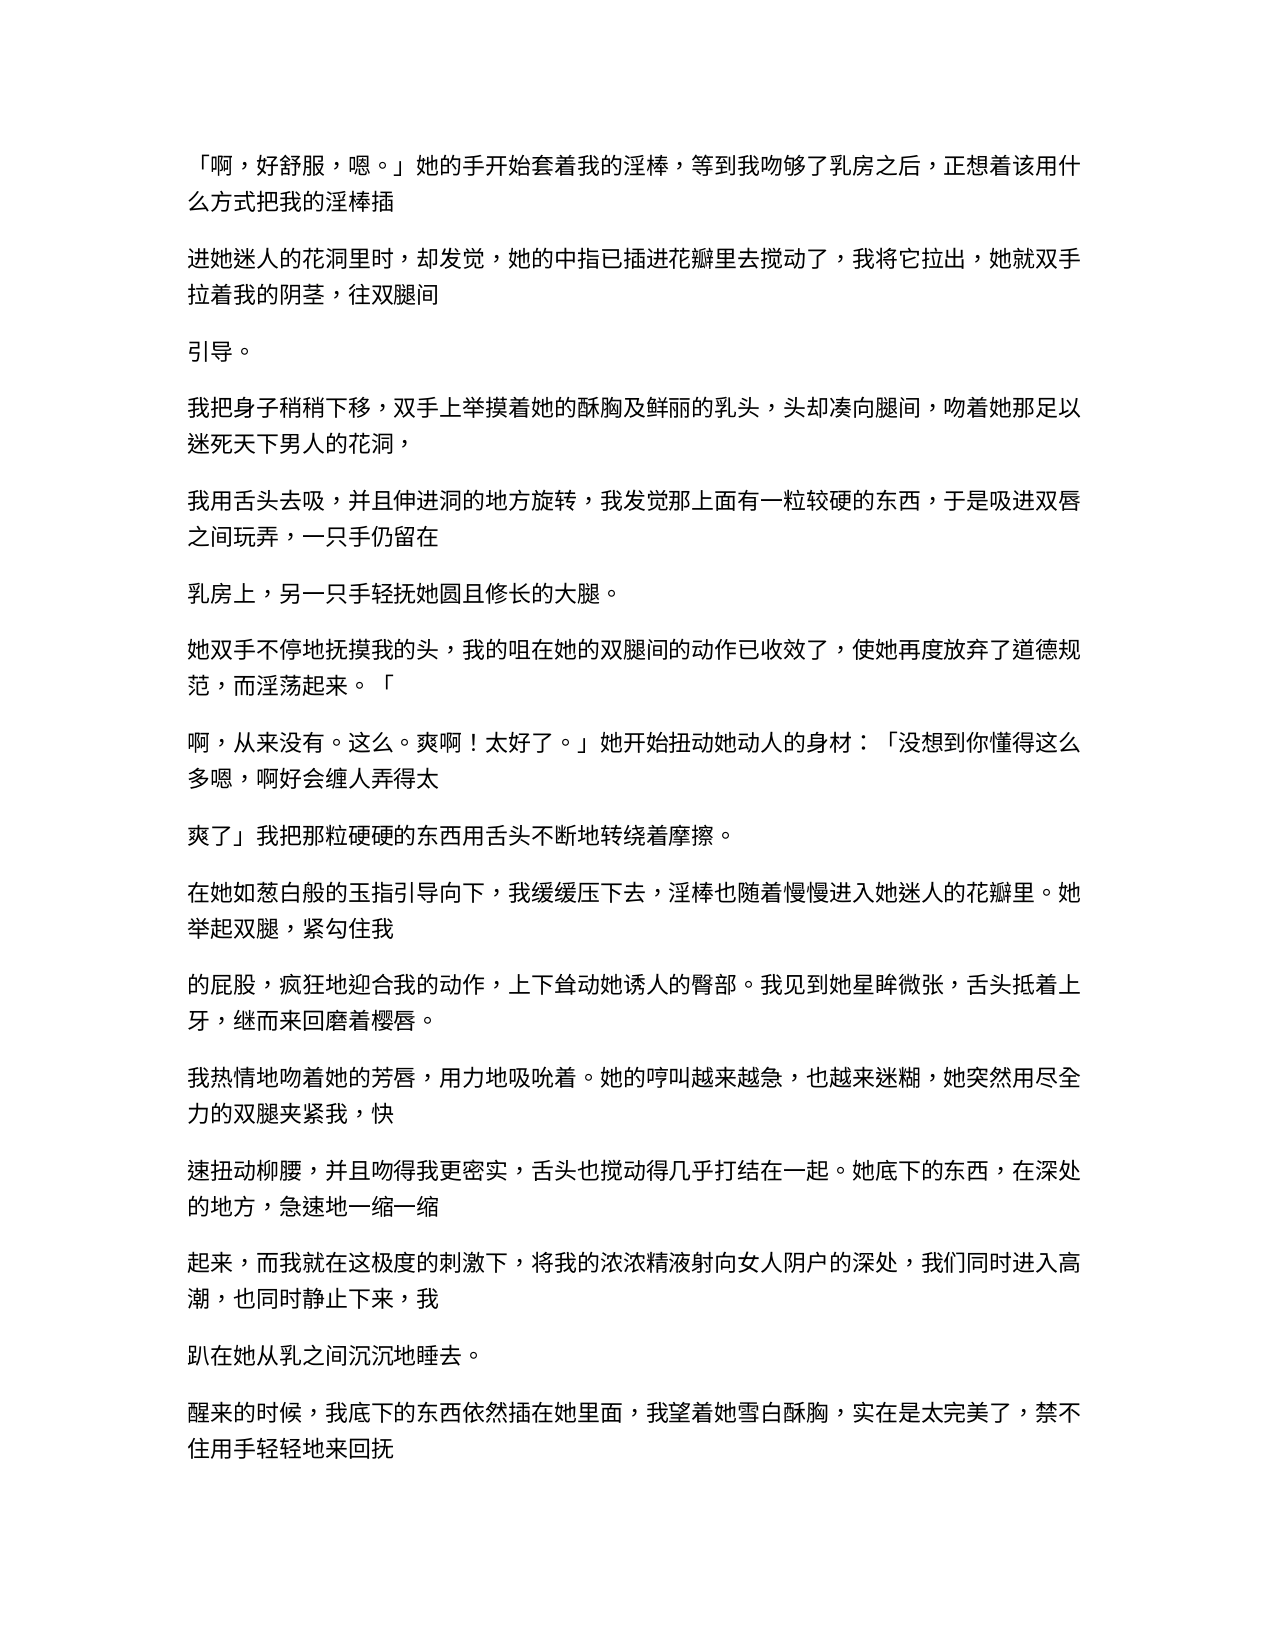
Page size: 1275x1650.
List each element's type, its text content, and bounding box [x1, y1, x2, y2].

text 我用舌头去吸，并且伸进洞的地方旋转，我发觉那上面有一粒较硬的东西，于是吸进双唇之间玩弄，一只手仍留在 [187, 485, 1087, 552]
text 引导。 [187, 335, 1087, 367]
text 啊，从来没有。这么。爽啊！太好了。」她开始扭动她动人的身材：「没想到你懂得这么多嗯，啊好会缠人弄得太 [187, 727, 1087, 794]
text 爽了」我把那粒硬硬的东西用舌头不断地转绕着摩擦。 [187, 820, 1087, 851]
text 醒来的时候，我底下的东西依然插在她里面，我望着她雪白酥胸，实在是太完美了，禁不住用手轻轻地来回抚 [187, 1397, 1087, 1464]
text 速扭动柳腰，并且吻得我更密实，舌头也搅动得几乎打结在一起。她底下的东西，在深处的地方，急速地一缩一缩 [187, 1155, 1087, 1222]
text 趴在她从乳之间沉沉地睡去。 [187, 1340, 1087, 1371]
text 乳房上，另一只手轻抚她圆且修长的大腿。 [187, 578, 1087, 609]
text 进她迷人的花洞里时，却发觉，她的中指已插进花瓣里去搅动了，我将它拉出，她就双手拉着我的阴茎，往双腿间 [187, 243, 1087, 310]
text 在她如葱白般的玉指引导向下，我缓缓压下去，淫棒也随着慢慢进入她迷人的花瓣里。她举起双腿，紧勾住我 [187, 877, 1087, 944]
text 起来，而我就在这极度的刺激下，将我的浓浓精液射向女人阴户的深处，我们同时进入高潮，也同时静止下来，我 [187, 1247, 1087, 1314]
text 我把身子稍稍下移，双手上举摸着她的酥胸及鲜丽的乳头，头却凑向腿间，吻着她那足以迷死天下男人的花洞， [187, 392, 1087, 459]
text 我热情地吻着她的芳唇，用力地吸吮着。她的哼叫越来越急，也越来迷糊，她突然用尽全力的双腿夹紧我，快 [187, 1062, 1087, 1129]
text 「啊，好舒服，嗯。」她的手开始套着我的淫棒，等到我吻够了乳房之后，正想着该用什么方式把我的淫棒插 [187, 150, 1087, 217]
text 她双手不停地抚摸我的头，我的咀在她的双腿间的动作已收效了，使她再度放弃了道德规范，而淫荡起来。「 [187, 634, 1087, 702]
text 的屁股，疯狂地迎合我的动作，上下耸动她诱人的臀部。我见到她星眸微张，舌头抵着上牙，继而来回磨着樱唇。 [187, 969, 1087, 1036]
